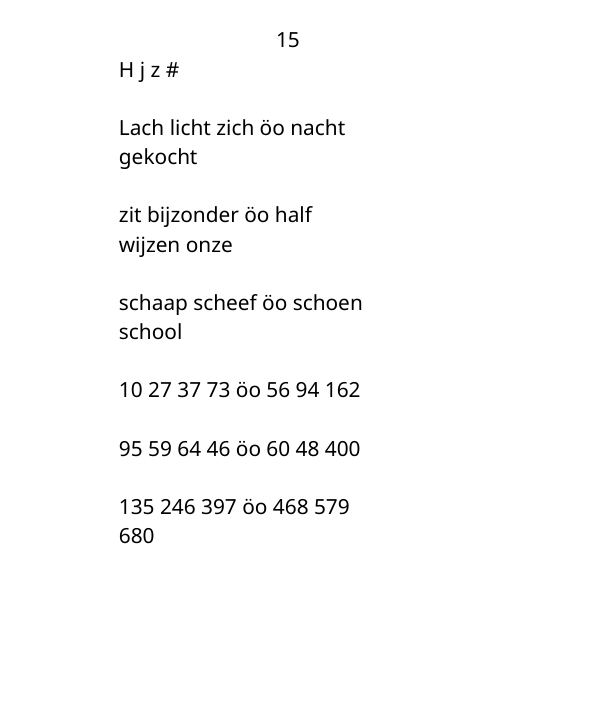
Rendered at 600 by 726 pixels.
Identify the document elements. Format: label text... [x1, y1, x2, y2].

text 135 246 397 öo 468 579 680 [119, 491, 377, 550]
text H j z # [119, 54, 377, 83]
text 10 27 37 73 öo 56 94 162 [119, 375, 377, 404]
text zit bijzonder öo half wijzen onze [119, 200, 377, 258]
text 15 [119, 25, 377, 54]
text 95 59 64 46 öo 60 48 400 [119, 433, 377, 462]
text Lach licht zich öo nacht gekocht [119, 112, 377, 171]
text schaap scheef öo schoen school [119, 287, 377, 346]
